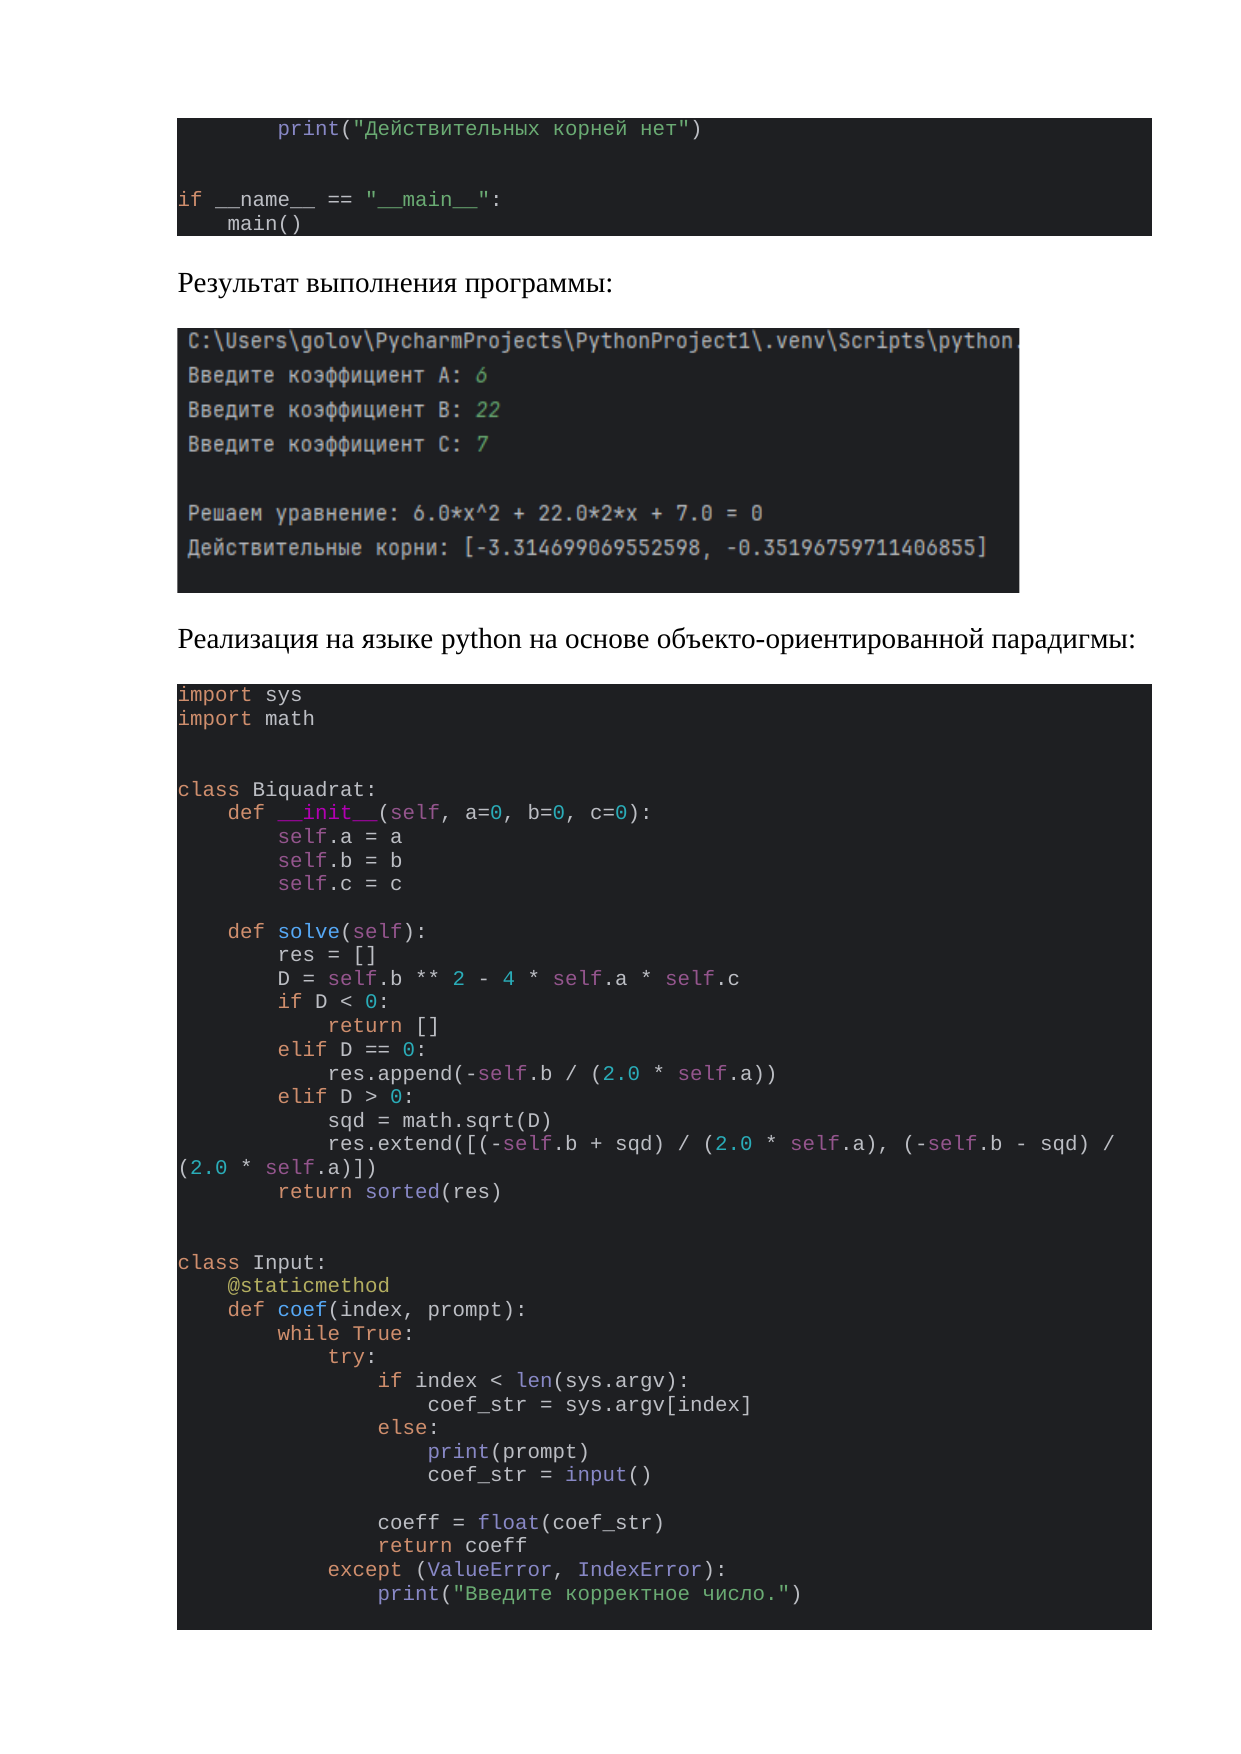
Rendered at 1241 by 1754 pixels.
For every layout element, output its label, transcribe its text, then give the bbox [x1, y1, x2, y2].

picture [177, 328, 1020, 593]
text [177, 118, 1152, 236]
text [177, 684, 1152, 1630]
text Результат выполнения программы: [177, 266, 1152, 299]
text Реализация на языке python на основе объекто-ориентированной парадигмы: [177, 621, 1152, 655]
